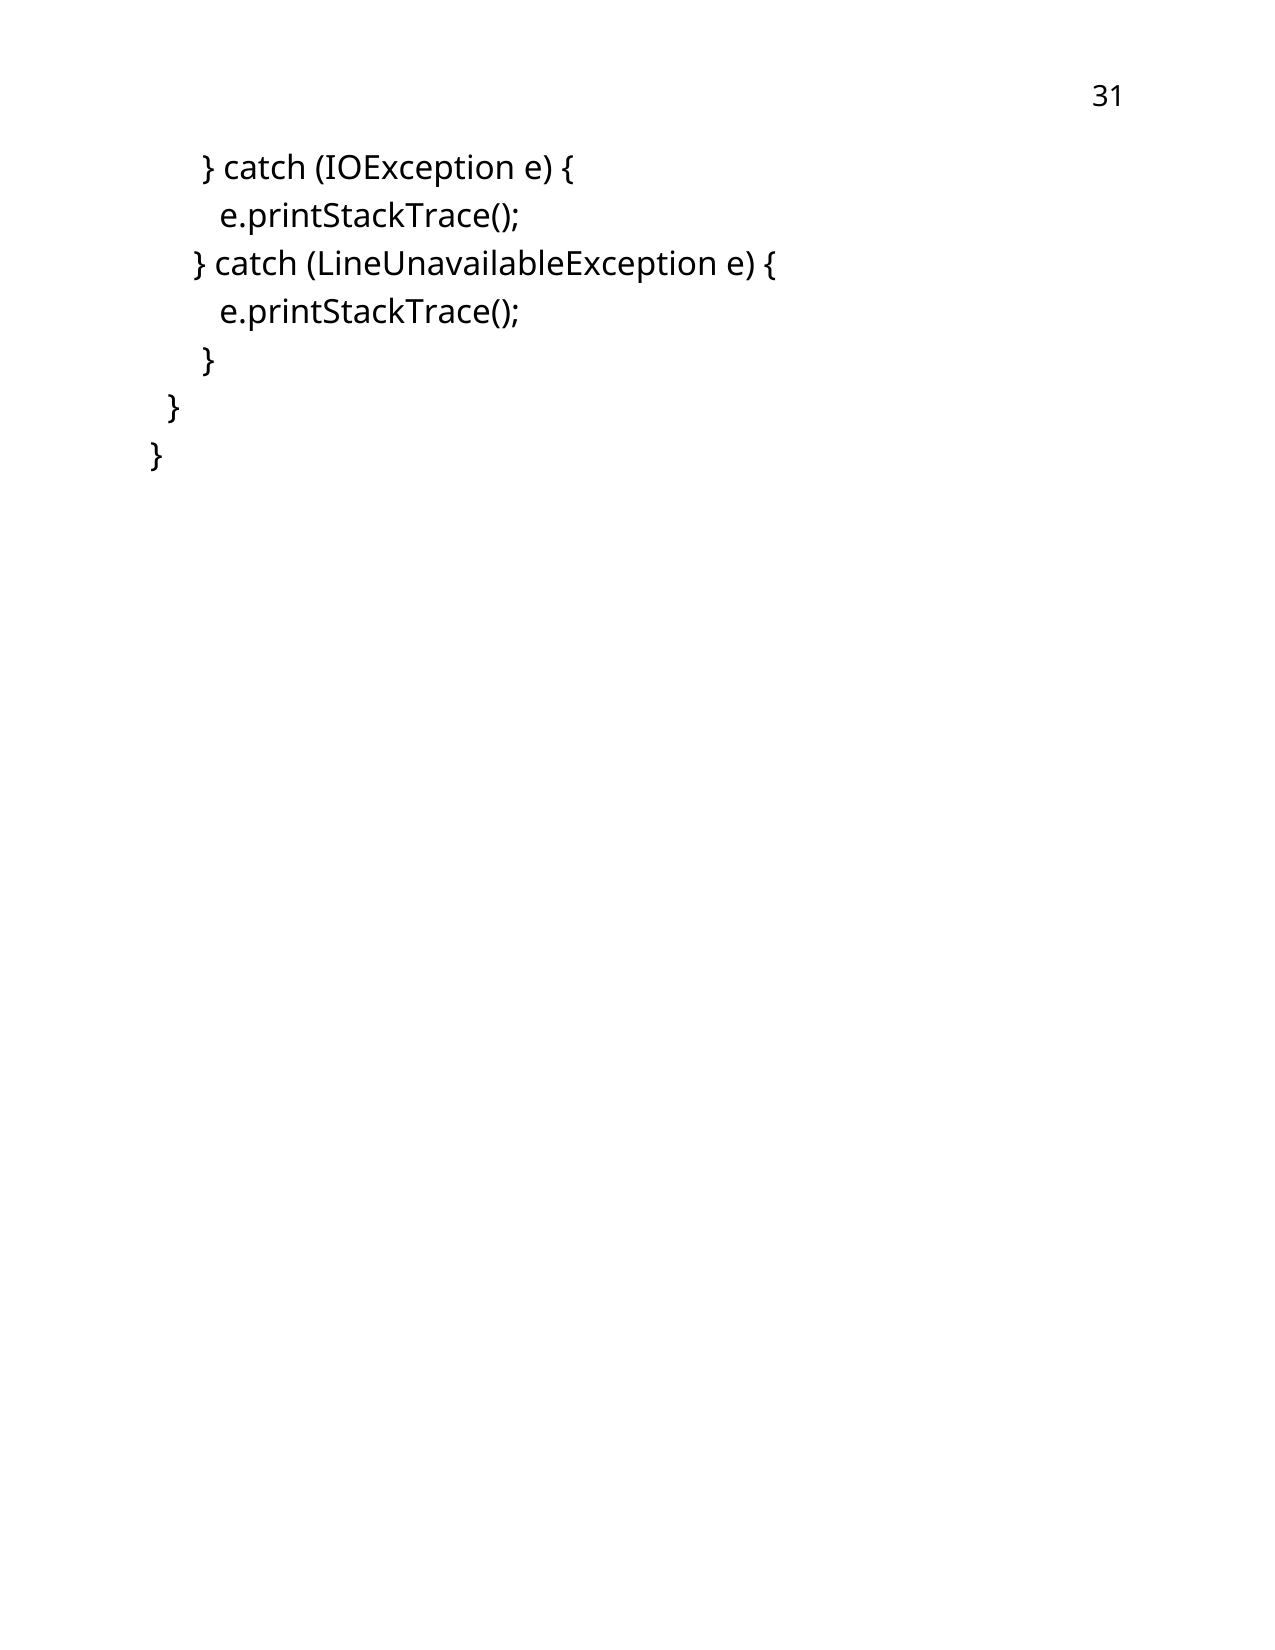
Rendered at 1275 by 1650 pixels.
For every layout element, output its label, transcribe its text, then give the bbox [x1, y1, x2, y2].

text e.printStackTrace(); [150, 298, 1125, 329]
text } [150, 394, 1125, 425]
text } catch (IOException e) { [150, 154, 1125, 186]
text e.printStackTrace(); [150, 202, 1125, 233]
text } [150, 442, 1125, 473]
text } catch (LineUnavailableException e) { [150, 250, 1125, 281]
text } [150, 346, 1125, 377]
